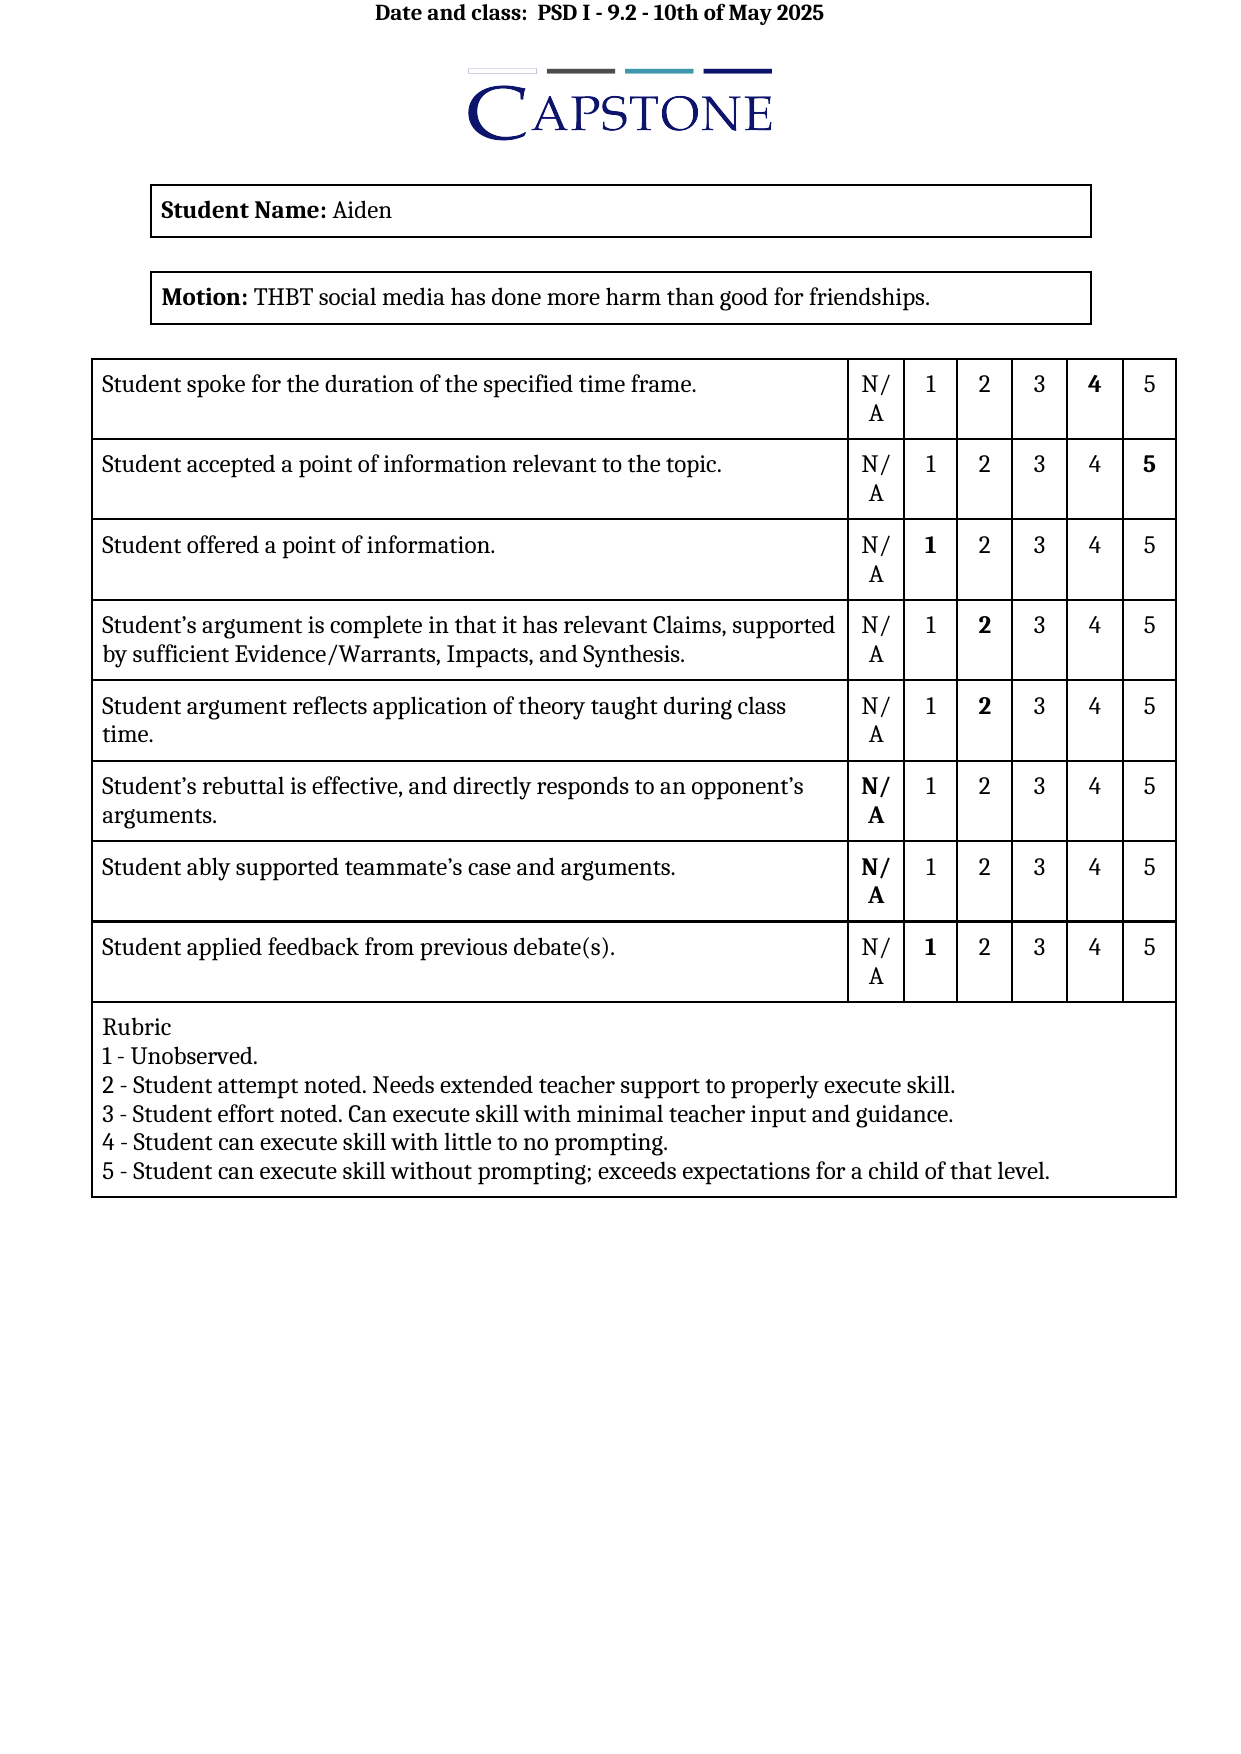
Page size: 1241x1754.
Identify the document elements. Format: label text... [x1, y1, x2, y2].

table_cell 4 [1068, 842, 1122, 920]
table_cell 3 [1013, 681, 1066, 759]
table_cell 5 [1124, 923, 1175, 1001]
table_cell 3 [1013, 762, 1066, 840]
table_cell 1 [905, 520, 956, 599]
table_cell 4 [1068, 440, 1122, 518]
table_header 1 [905, 360, 956, 438]
table_cell 2 [958, 923, 1011, 1001]
table_cell 2 [958, 681, 1011, 759]
table_header Student spoke for the duration of the specified time frame. [93, 360, 847, 438]
table_cell 1 [905, 842, 956, 920]
table_header 4 [1068, 360, 1122, 438]
table_header Student Name: Aiden [152, 186, 1090, 236]
table_cell 2 [958, 842, 1011, 920]
table_cell Student ably supported teammate’s case and arguments. [93, 842, 847, 920]
table_cell N/A [849, 520, 903, 599]
table_cell 4 [1068, 681, 1122, 759]
table_header N/A [849, 360, 903, 438]
table_cell 5 [1124, 520, 1175, 599]
table_cell 2 [958, 440, 1011, 518]
table_cell 1 [905, 681, 956, 759]
table_cell 1 [905, 923, 956, 1001]
table_cell 2 [958, 520, 1011, 599]
table_header 2 [958, 360, 1011, 438]
table_cell 4 [1068, 520, 1122, 599]
table_cell 5 [1124, 601, 1175, 679]
table_cell N/A [849, 923, 903, 1001]
table_cell 3 [1013, 923, 1066, 1001]
table_cell 4 [1068, 601, 1122, 679]
table_cell Student argument reflects application of theory taught during class time. [93, 681, 847, 759]
table_cell N/A [849, 842, 903, 920]
table_cell 2 [958, 601, 1011, 679]
table_cell 1 [905, 762, 956, 840]
table_cell 2 [958, 762, 1011, 840]
table_header 3 [1013, 360, 1066, 438]
table_cell 1 [905, 440, 956, 518]
picture [460, 60, 781, 147]
table_cell 5 [1124, 842, 1175, 920]
table_cell 4 [1068, 762, 1122, 840]
table_header Motion: THBT social media has done more harm than good for friendships. [152, 273, 1090, 322]
table_cell 1 [905, 601, 956, 679]
table_cell Student offered a point of information. [93, 520, 847, 599]
table_cell 3 [1013, 842, 1066, 920]
table_header 5 [1124, 360, 1175, 438]
table_cell 3 [1013, 440, 1066, 518]
table_cell 3 [1013, 601, 1066, 679]
table_cell Student applied feedback from previous debate(s). [93, 923, 847, 1001]
table_cell N/A [849, 601, 903, 679]
table_cell 5 [1124, 762, 1175, 840]
table_cell N/A [849, 681, 903, 759]
table_cell 5 [1124, 440, 1175, 518]
table_cell N/A [849, 762, 903, 840]
table_cell Student’s argument is complete in that it has relevant Claims, supported by sufficient Evidence/Warrants, Impacts, and Synthesis. [93, 601, 847, 679]
table_cell 3 [1013, 520, 1066, 599]
table_cell 4 [1068, 923, 1122, 1001]
table_cell Student accepted a point of information relevant to the topic. [93, 440, 847, 518]
table_cell 5 [1124, 681, 1175, 759]
table_cell N/A [849, 440, 903, 518]
table_cell Student’s rebuttal is effective, and directly responds to an opponent’s arguments. [93, 762, 847, 840]
table_cell Rubric 1 - Unobserved. 2 - Student attempt noted. Needs extended teacher support to properly execute skill. 3 - Student effort noted. Can execute skill with minimal teacher input and guidance. 4 - Student can execute skill with little to no prompting. 5 - Student can execute skill without prompting; exceeds expectations for a child of that level. [93, 1003, 1175, 1196]
